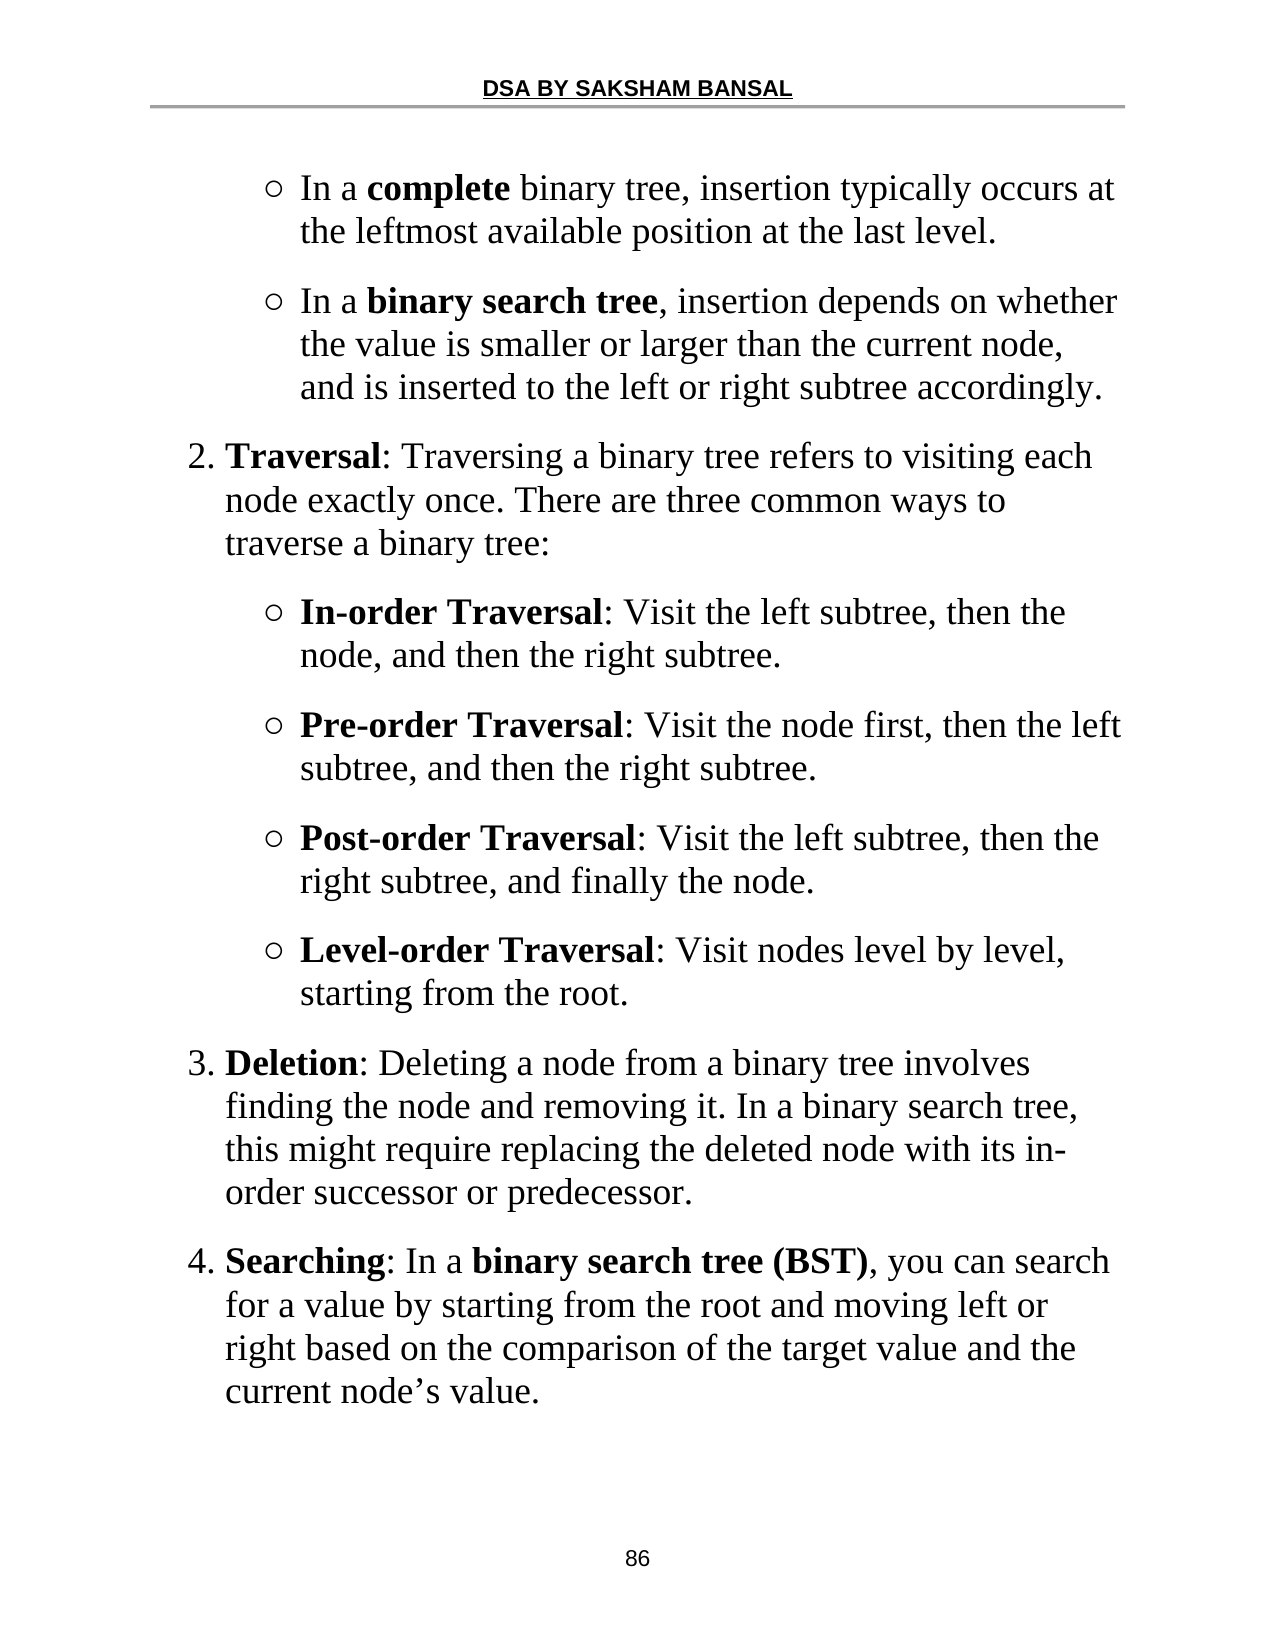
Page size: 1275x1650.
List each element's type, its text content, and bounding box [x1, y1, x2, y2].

list In-order Traversal: Visit the left subtree, then the node, and then the right subtree. [262, 590, 1125, 702]
list Level-order Traversal: Visit nodes level by level, starting from the root. [262, 927, 1125, 1040]
list Post-order Traversal: Visit the left subtree, then the right subtree, and finally the node. [262, 815, 1125, 927]
list Deletion: Deleting a node from a binary tree involves finding the node and removing it. In a binary search tree, this might require replacing the deleted node with its in-order successor or predecessor. [187, 1040, 1125, 1239]
list Pre-order Traversal: Visit the node first, then the left subtree, and then the right subtree. [262, 702, 1125, 815]
list Traversal: Traversing a binary tree refers to visiting each node exactly once. There are three common ways to traverse a binary tree: [187, 434, 1125, 590]
list Searching: In a binary search tree (BST), you can search for a value by starting from the root and moving left or right based on the comparison of the target value and the current node’s value. [187, 1239, 1125, 1411]
list In a complete binary tree, insertion typically occurs at the leftmost available position at the last level. [262, 166, 1125, 278]
list In a binary search tree, insertion depends on whether the value is smaller or larger than the current node, and is inserted to the left or right subtree accordingly. [262, 278, 1125, 434]
